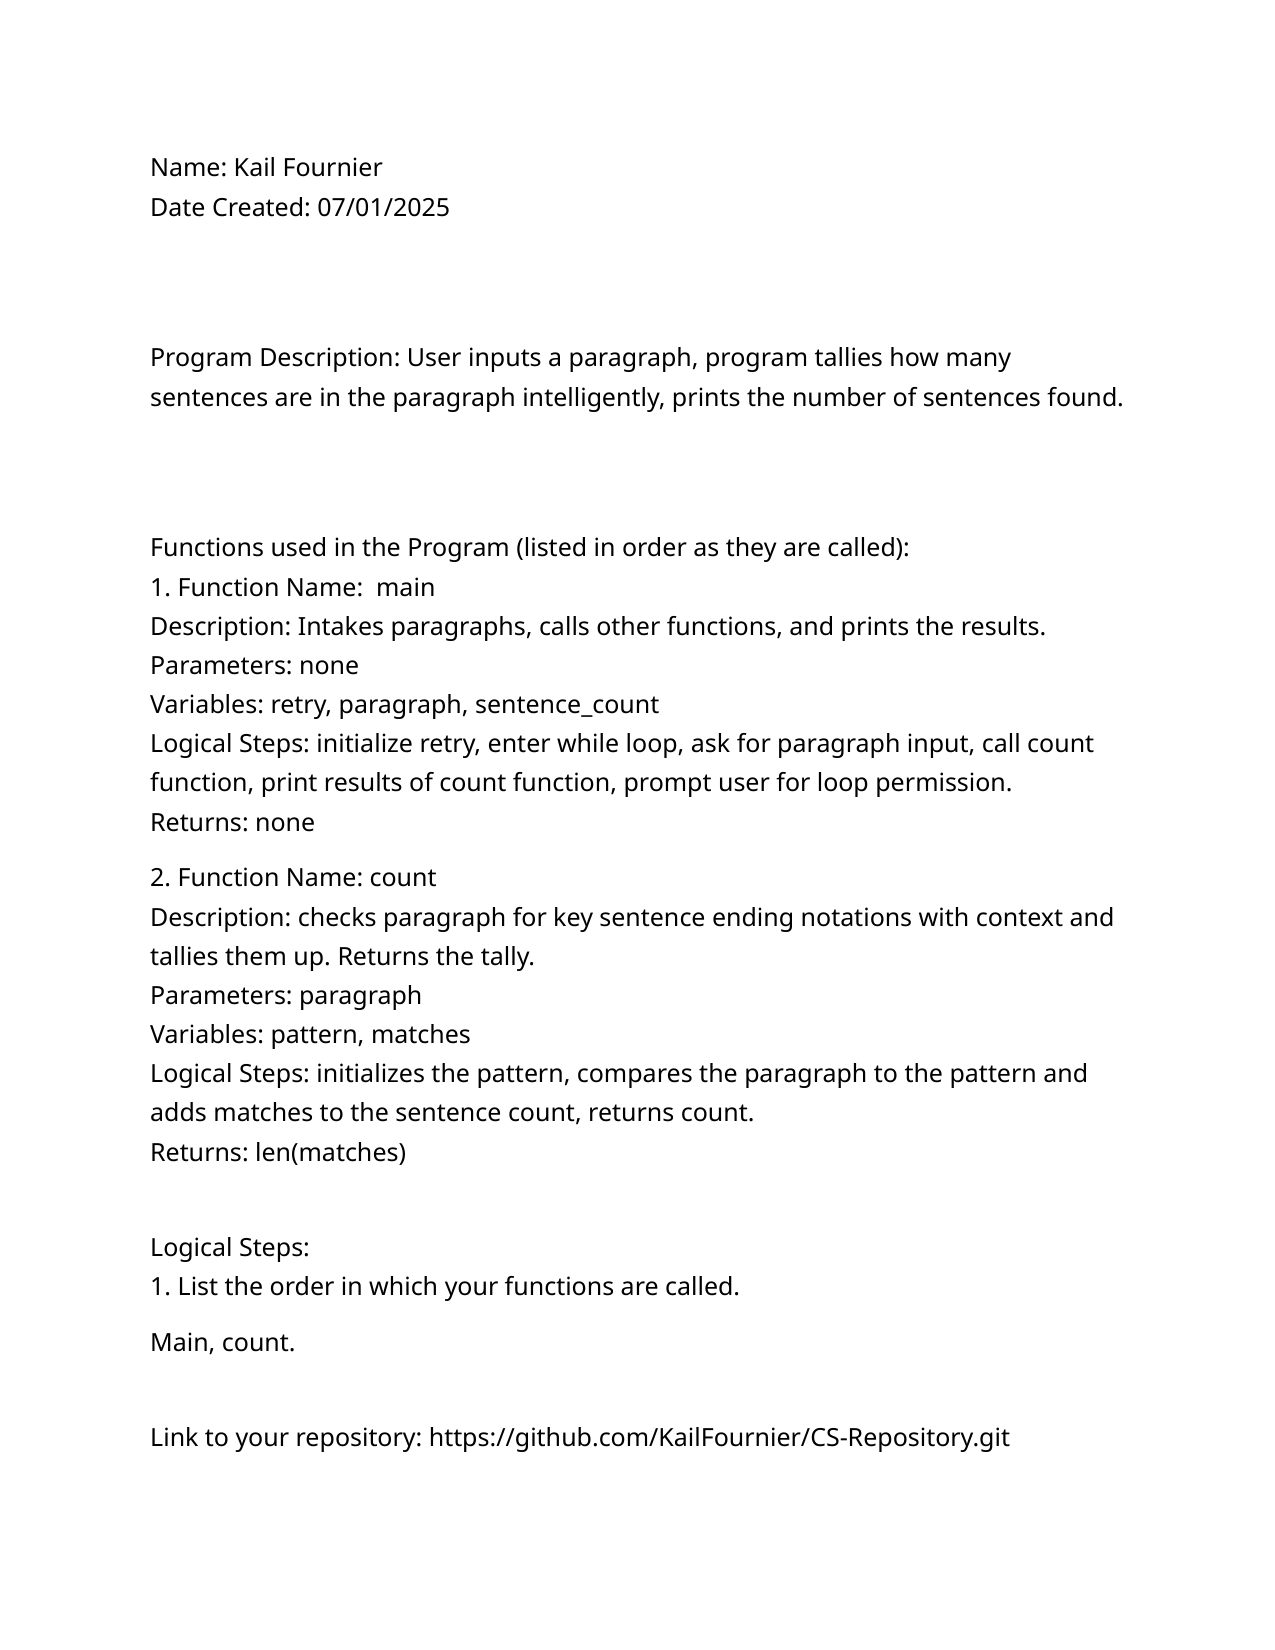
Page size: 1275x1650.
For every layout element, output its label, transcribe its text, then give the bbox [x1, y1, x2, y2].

text Functions used in the Program (listed in order as they are called): 1. Function Name: main Description: Intakes paragraphs, calls other functions, and prints the results. Parameters: none Variables: retry, paragraph, sentence_count Logical Steps: initialize retry, enter while loop, ask for paragraph input, call count function, print results of count function, prompt user for loop permission. Returns: none [150, 530, 1125, 838]
text Main, count. [150, 1324, 1125, 1358]
text 2. Function Name: count Description: checks paragraph for key sentence ending notations with context and tallies them up. Returns the tally. Parameters: paragraph Variables: pattern, matches Logical Steps: initializes the pattern, compares the paragraph to the pattern and adds matches to the sentence count, returns count. Returns: len(matches) [150, 860, 1125, 1168]
text Program Description: User inputs a paragraph, program tallies how many sentences are in the paragraph intelligently, prints the number of sentences found. [150, 301, 1125, 452]
text Name: Kail Fournier Date Created: 07/01/2025 [150, 150, 1125, 223]
text Logical Steps: 1. List the order in which your functions are called. [150, 1190, 1125, 1302]
text Link to your repository: https://github.com/KailFournier/CS-Repository.git [150, 1380, 1125, 1453]
